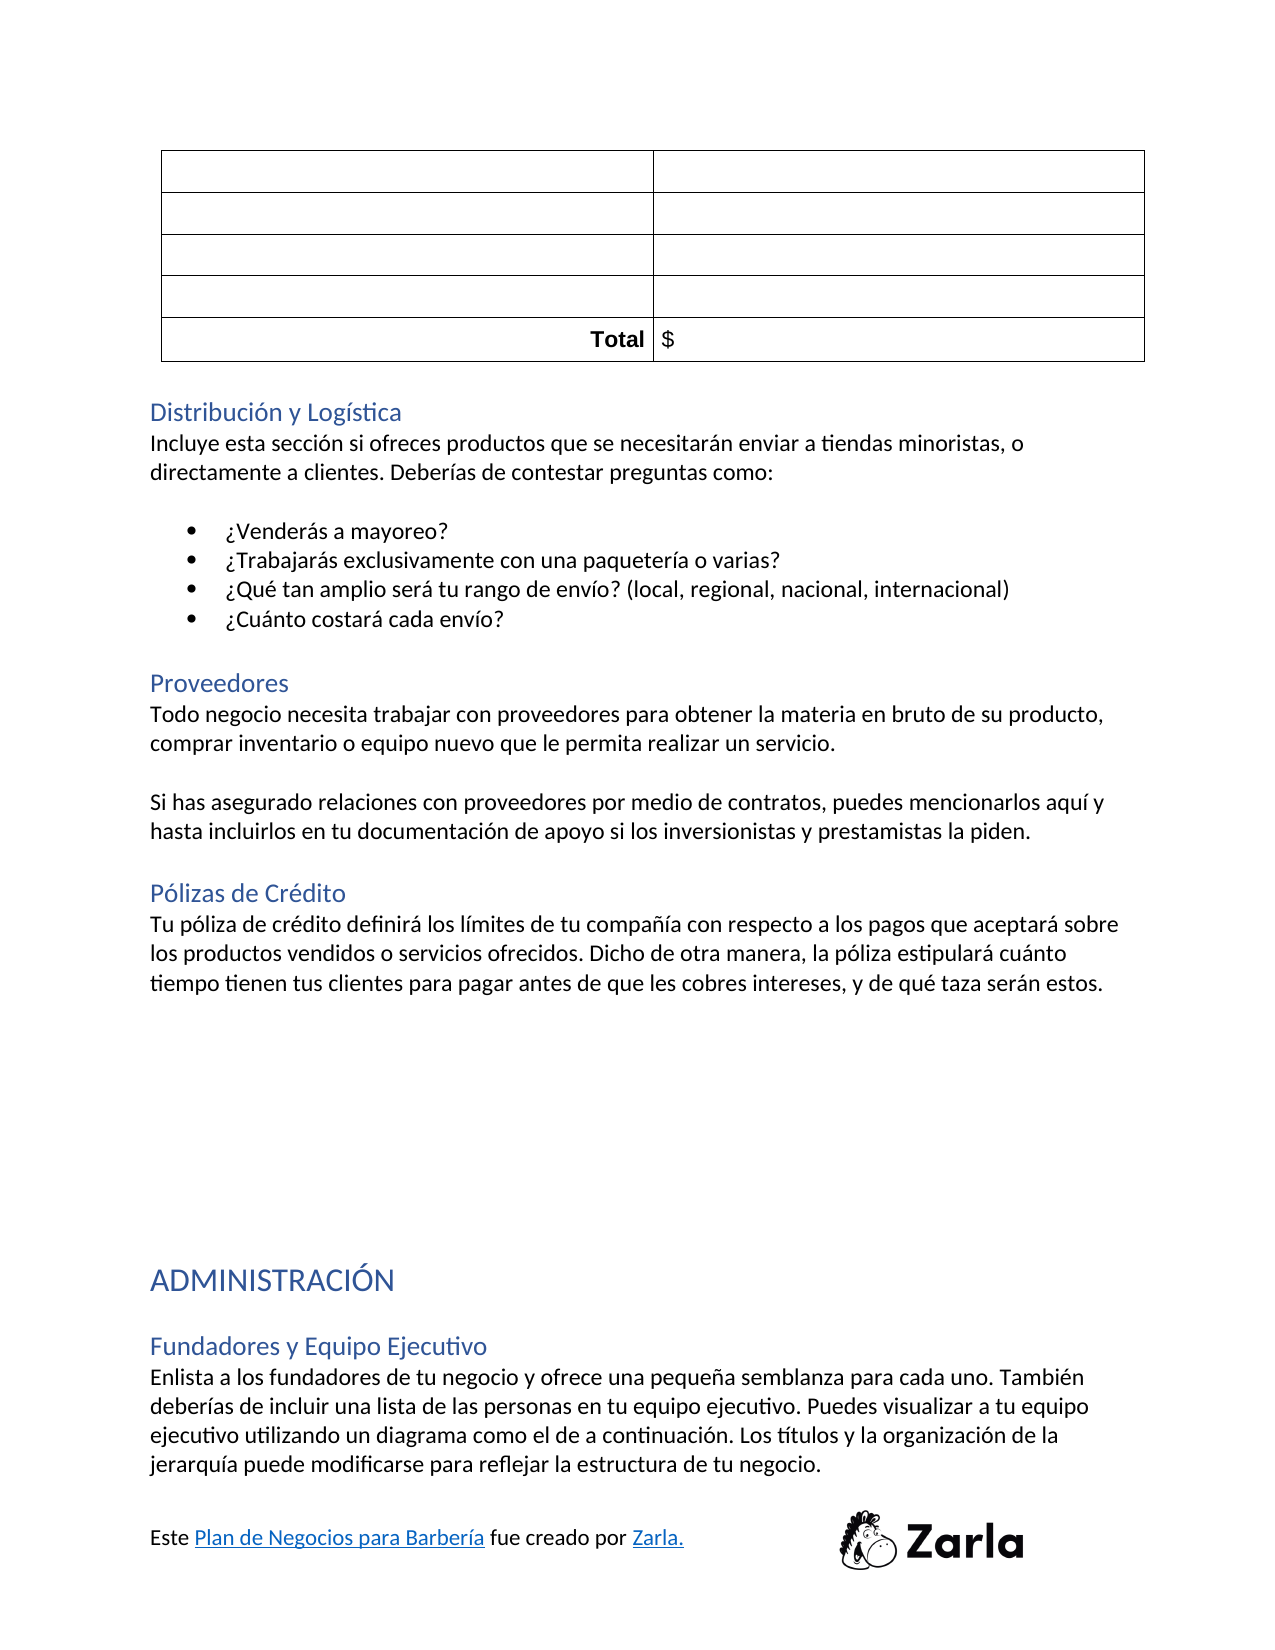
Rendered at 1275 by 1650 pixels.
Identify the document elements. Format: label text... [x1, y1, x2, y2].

picture [794, 1479, 1068, 1609]
text Distribución y Logística [150, 395, 1125, 428]
text Proveedores [150, 633, 1125, 699]
table_cell [654, 276, 1144, 317]
table_cell [162, 235, 653, 275]
list ¿Cuánto costará cada envío? [187, 604, 1125, 633]
table_cell Total [162, 318, 653, 361]
text Si has asegurado relaciones con proveedores por medio de contratos, puedes mencionarlos aquí y hasta incluirlos en tu documentación de apoyo si los inversionistas y prestamistas la piden. [150, 787, 1125, 846]
table_cell [162, 151, 653, 192]
table_cell [162, 193, 653, 233]
table_cell [162, 276, 653, 317]
table_cell [654, 193, 1144, 233]
table_cell [654, 151, 1144, 192]
list ¿Qué tan amplio será tu rango de envío? (local, regional, nacional, internacional) [187, 574, 1125, 604]
table_cell $ [654, 318, 1144, 361]
table_cell [654, 235, 1144, 275]
text Incluye esta sección si ofreces productos que se necesitarán enviar a tiendas minoristas, o directamente a clientes. Deberías de contestar preguntas como: [150, 428, 1125, 487]
list ¿Trabajarás exclusivamente con una paquetería o varias? [187, 545, 1125, 574]
text Pólizas de Crédito [150, 876, 1125, 909]
text Todo negocio necesita trabajar con proveedores para obtener la materia en bruto de su producto, comprar inventario o equipo nuevo que le permita realizar un servicio. [150, 699, 1125, 758]
list ¿Venderás a mayoreo? [187, 516, 1125, 545]
text ADMINISTRACIÓN [150, 1259, 1125, 1299]
text Enlista a los fundadores de tu negocio y ofrece una pequeña semblanza para cada uno. También deberías de incluir una lista de las personas en tu equipo ejecutivo. Puedes visualizar a tu equipo ejecutivo utilizando un diagrama como el de a continuación. Los títulos y la organización de la jerarquía puede modificarse para reflejar la estructura de tu negocio. [150, 1362, 1125, 1479]
text Fundadores y Equipo Ejecutivo [150, 1299, 1125, 1362]
text Tu póliza de crédito definirá los límites de tu compañía con respecto a los pagos que aceptará sobre los productos vendidos o servicios ofrecidos. Dicho de otra manera, la póliza estipulará cuánto tiempo tienen tus clientes para pagar antes de que les cobres intereses, y de qué taza serán estos. [150, 909, 1125, 997]
